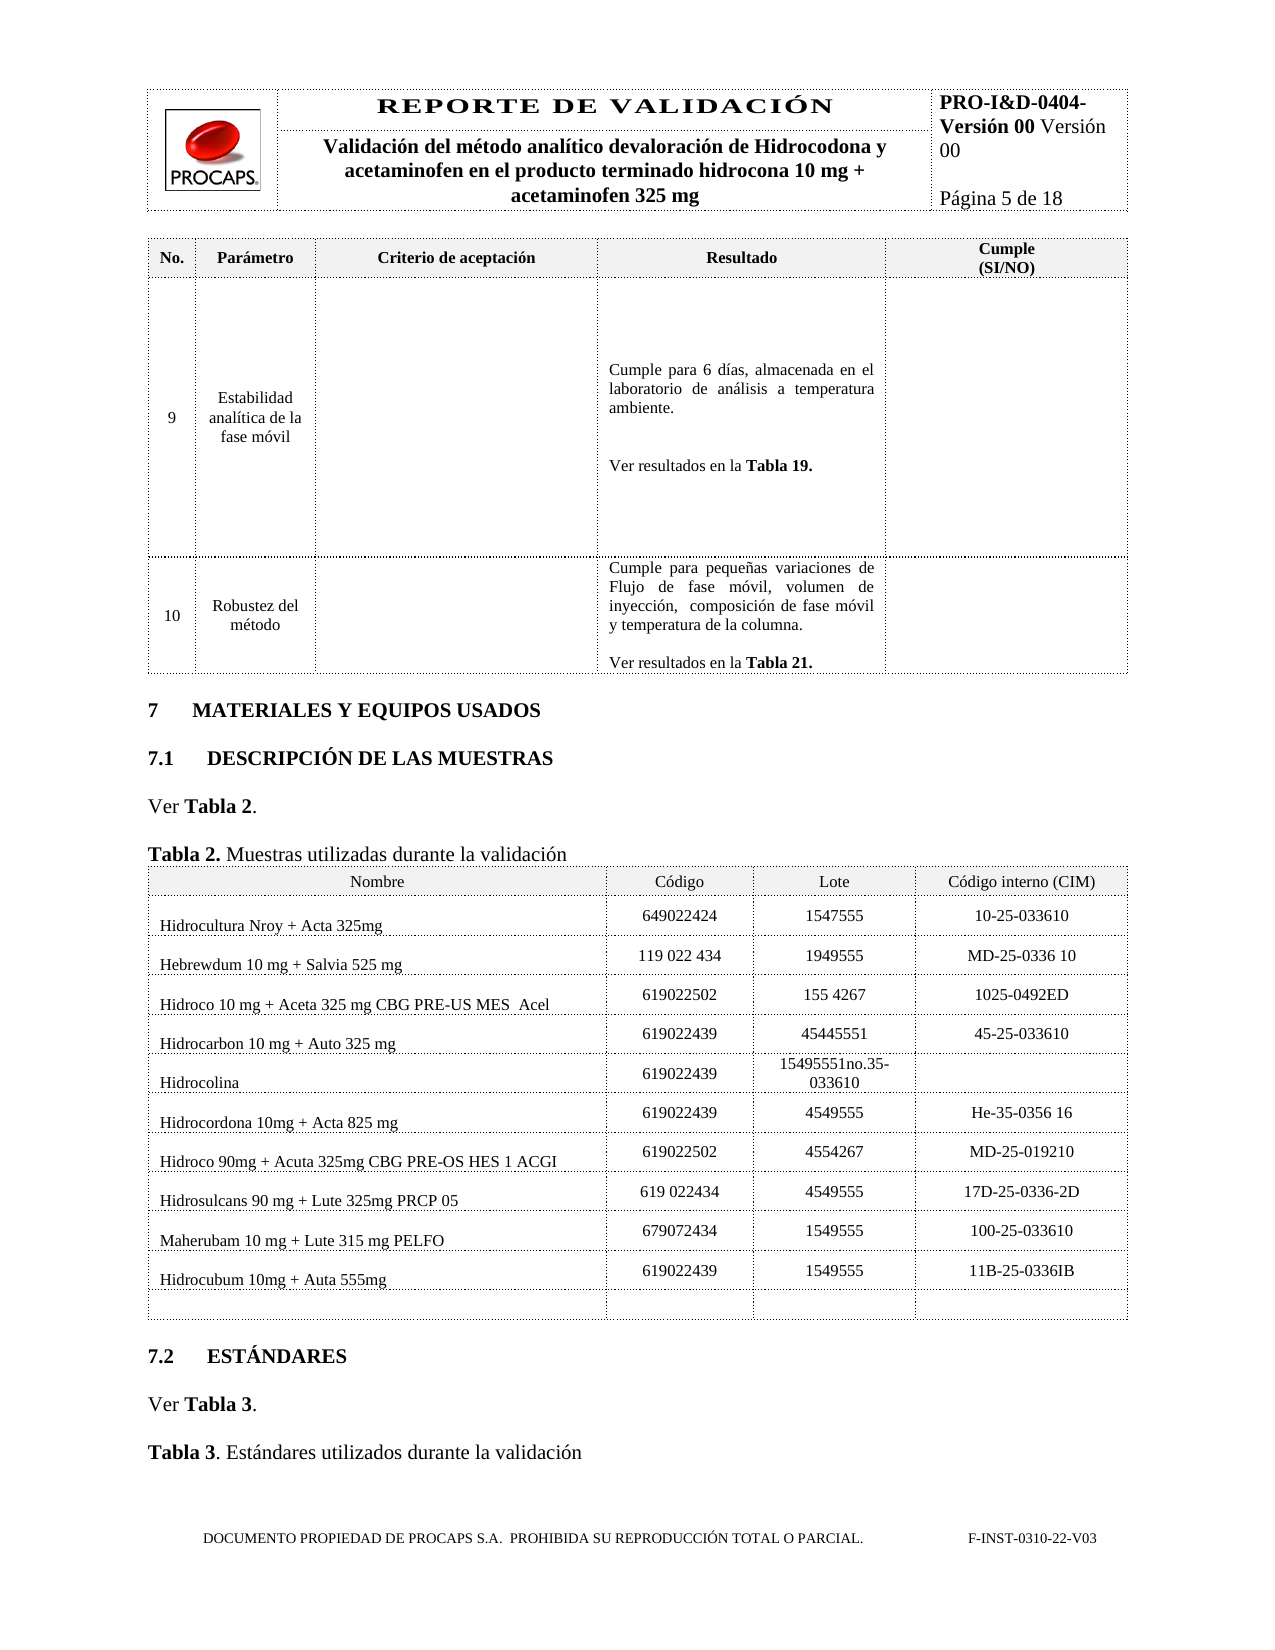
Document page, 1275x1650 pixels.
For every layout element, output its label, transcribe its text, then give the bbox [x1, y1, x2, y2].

table_cell Hidrocubum 10mg + Auta 555mg [148, 1250, 606, 1289]
text Tabla 2. Muestras utilizadas durante la validación [148, 842, 1127, 866]
table_cell [915, 1053, 1128, 1092]
table_cell Maherubam 10 mg + Lute 315 mg PELFO [148, 1210, 606, 1250]
table_cell 1547555 [753, 895, 915, 935]
table_cell 4549555 [753, 1171, 915, 1210]
table_header Parámetro [195, 238, 315, 277]
list ESTÁNDARES [148, 1344, 1127, 1368]
table_cell 619022502 [606, 1132, 753, 1171]
picture [165, 109, 261, 191]
table_cell 10-25-033610 [915, 895, 1128, 935]
table_header Cumple (SI/NO) [886, 238, 1128, 277]
table_cell 10 [148, 556, 195, 672]
table_cell Cumple para 6 días, almacenada en el laboratorio de análisis a temperatura ambiente. Ver resultados en la Tabla 19. [598, 277, 886, 556]
table_cell 619022502 [606, 974, 753, 1013]
text Tabla 3. Estándares utilizados durante la validación [148, 1440, 1127, 1464]
table_cell 119 022 434 [606, 935, 753, 974]
table_cell Hidrocordona 10mg + Acta 825 mg [148, 1092, 606, 1132]
table_cell 649022424 [606, 895, 753, 935]
table_cell 679072434 [606, 1210, 753, 1250]
table_header Código interno (CIM) [915, 866, 1128, 895]
table_header Nombre [148, 866, 606, 895]
table_cell [148, 1289, 606, 1319]
table_cell 155 4267 [753, 974, 915, 1013]
table_cell Estabilidad analítica de la fase móvil [195, 277, 315, 556]
table_cell 17D-25-0336-2D [915, 1171, 1128, 1210]
table_cell Hidrocolina [148, 1053, 606, 1092]
table_header Criterio de aceptación [315, 238, 598, 277]
table_cell [886, 277, 1128, 556]
table_cell Hidroco 90mg + Acuta 325mg CBG PRE-OS HES 1 ACGI [148, 1132, 606, 1171]
table_header Lote [753, 866, 915, 895]
list MATERIALES Y EQUIPOS USADOS [148, 697, 1127, 722]
table_cell 619022439 [606, 1250, 753, 1289]
table_header No. [148, 238, 195, 277]
table_cell 100-25-033610 [915, 1210, 1128, 1250]
table_cell 1549555 [753, 1210, 915, 1250]
table_cell 619022439 [606, 1053, 753, 1092]
table_cell 45-25-033610 [915, 1014, 1128, 1053]
table_cell 1949555 [753, 935, 915, 974]
table_cell MD-25-0336 10 [915, 935, 1128, 974]
table_cell [915, 1289, 1128, 1319]
table_cell MD-25-019210 [915, 1132, 1128, 1171]
text Ver Tabla 3. [148, 1392, 1127, 1416]
table_cell [886, 556, 1128, 672]
table_cell 619 022434 [606, 1171, 753, 1210]
table_cell 1025-0492ED [915, 974, 1128, 1013]
table_cell 45445551 [753, 1014, 915, 1053]
table_cell 1549555 [753, 1250, 915, 1289]
text Ver Tabla 2. [148, 794, 1127, 818]
table_cell [315, 277, 598, 556]
table_header Resultado [598, 238, 886, 277]
table_cell 619022439 [606, 1014, 753, 1053]
table_cell Hidrocarbon 10 mg + Auto 325 mg [148, 1014, 606, 1053]
table_cell Robustez del método [195, 556, 315, 672]
table_cell Hebrewdum 10 mg + Salvia 525 mg [148, 935, 606, 974]
table_cell 4549555 [753, 1092, 915, 1132]
table_cell He-35-0356 16 [915, 1092, 1128, 1132]
list DESCRIPCIÓN DE LAS MUESTRAS [148, 746, 1127, 770]
table_cell 619022439 [606, 1092, 753, 1132]
table_cell Hidroco 10 mg + Aceta 325 mg CBG PRE-US MES Acel [148, 974, 606, 1013]
table_cell Hidrosulcans 90 mg + Lute 325mg PRCP 05 [148, 1171, 606, 1210]
table_cell 9 [148, 277, 195, 556]
table_cell [753, 1289, 915, 1319]
table_cell [315, 556, 598, 672]
table_cell Cumple para pequeñas variaciones de Flujo de fase móvil, volumen de inyección, composición de fase móvil y temperatura de la columna. Ver resultados en la Tabla 21. [598, 556, 886, 672]
table_cell 15495551no.35-033610 [753, 1053, 915, 1092]
table_cell 11B-25-0336IB [915, 1250, 1128, 1289]
table_cell 4554267 [753, 1132, 915, 1171]
table_cell [606, 1289, 753, 1319]
table_header Código [606, 866, 753, 895]
table_cell Hidrocultura Nroy + Acta 325mg [148, 895, 606, 935]
